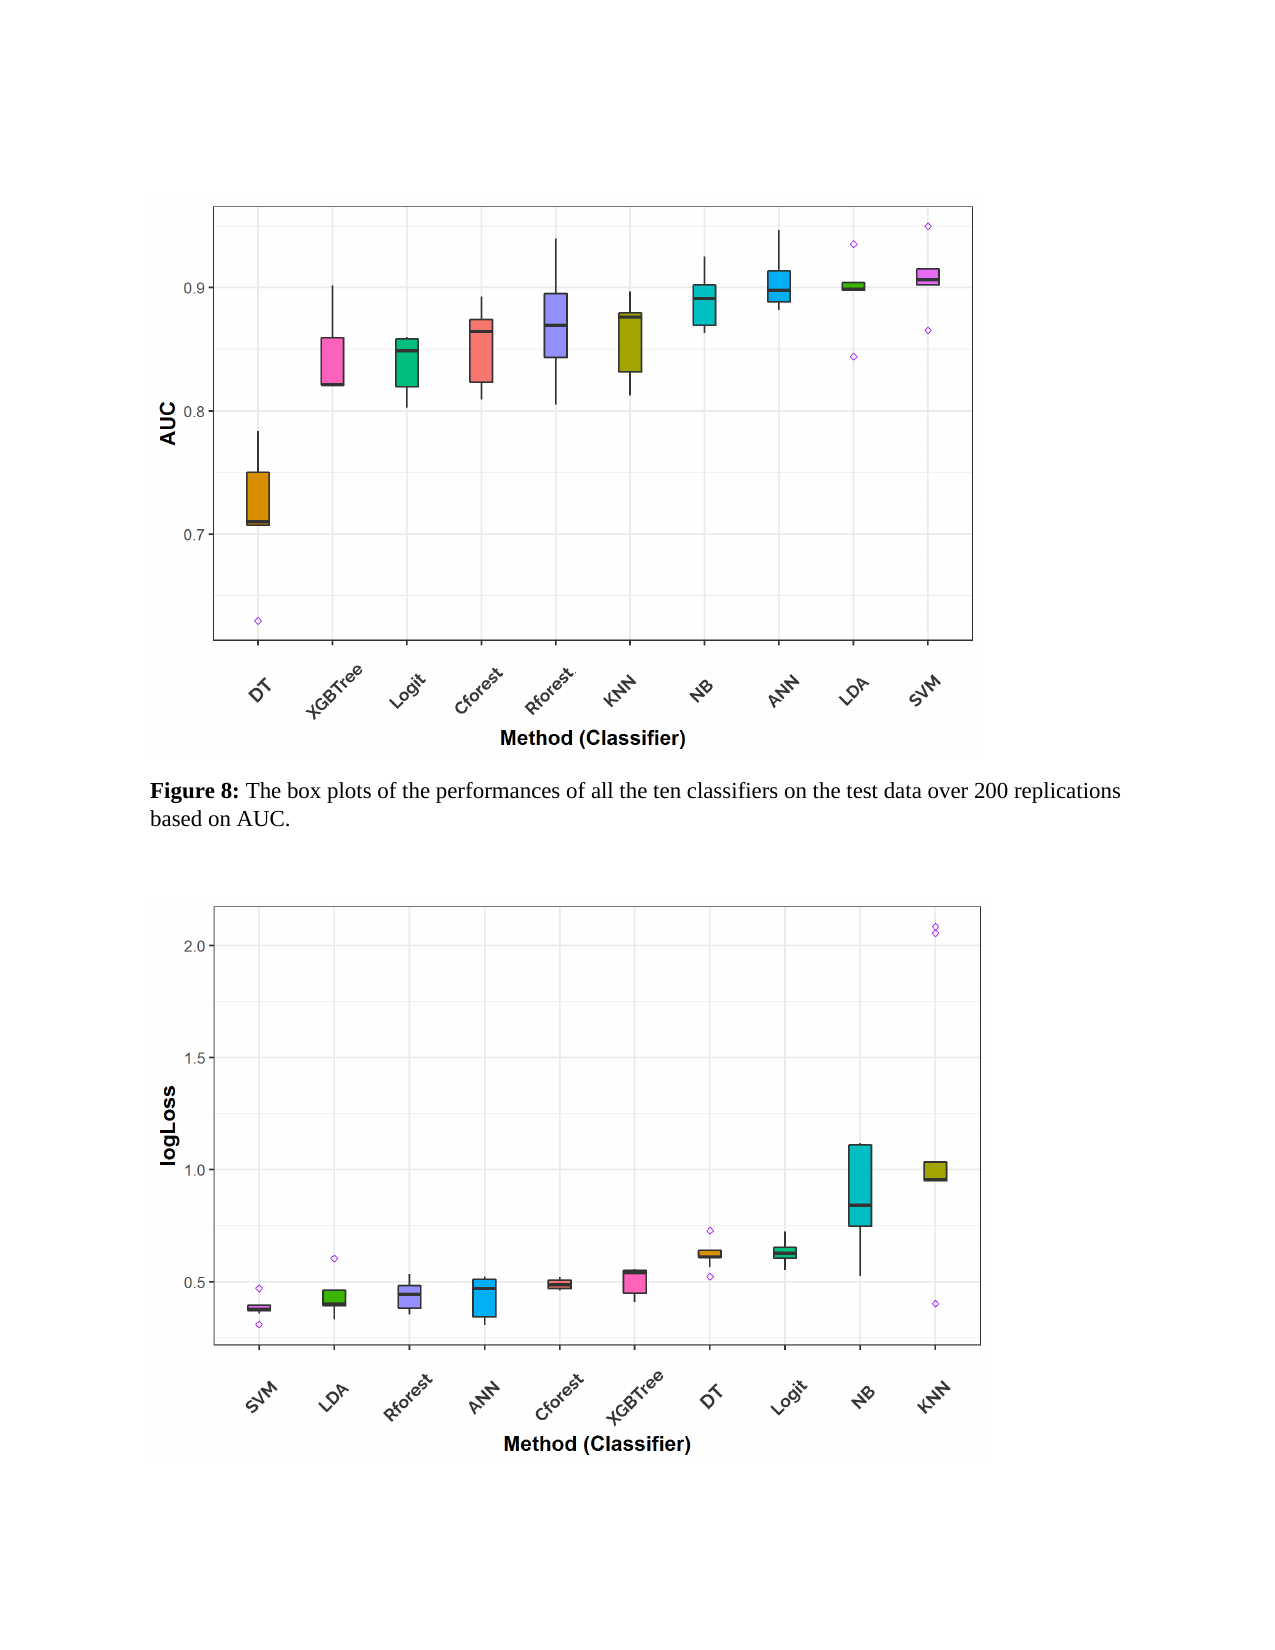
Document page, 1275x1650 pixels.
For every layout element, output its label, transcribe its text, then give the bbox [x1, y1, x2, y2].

picture [150, 197, 982, 758]
picture [150, 898, 989, 1464]
text Figure 8: The box plots of the performances of all the ten classifiers on the test data over 200 replications based on AUC. [150, 777, 1125, 832]
